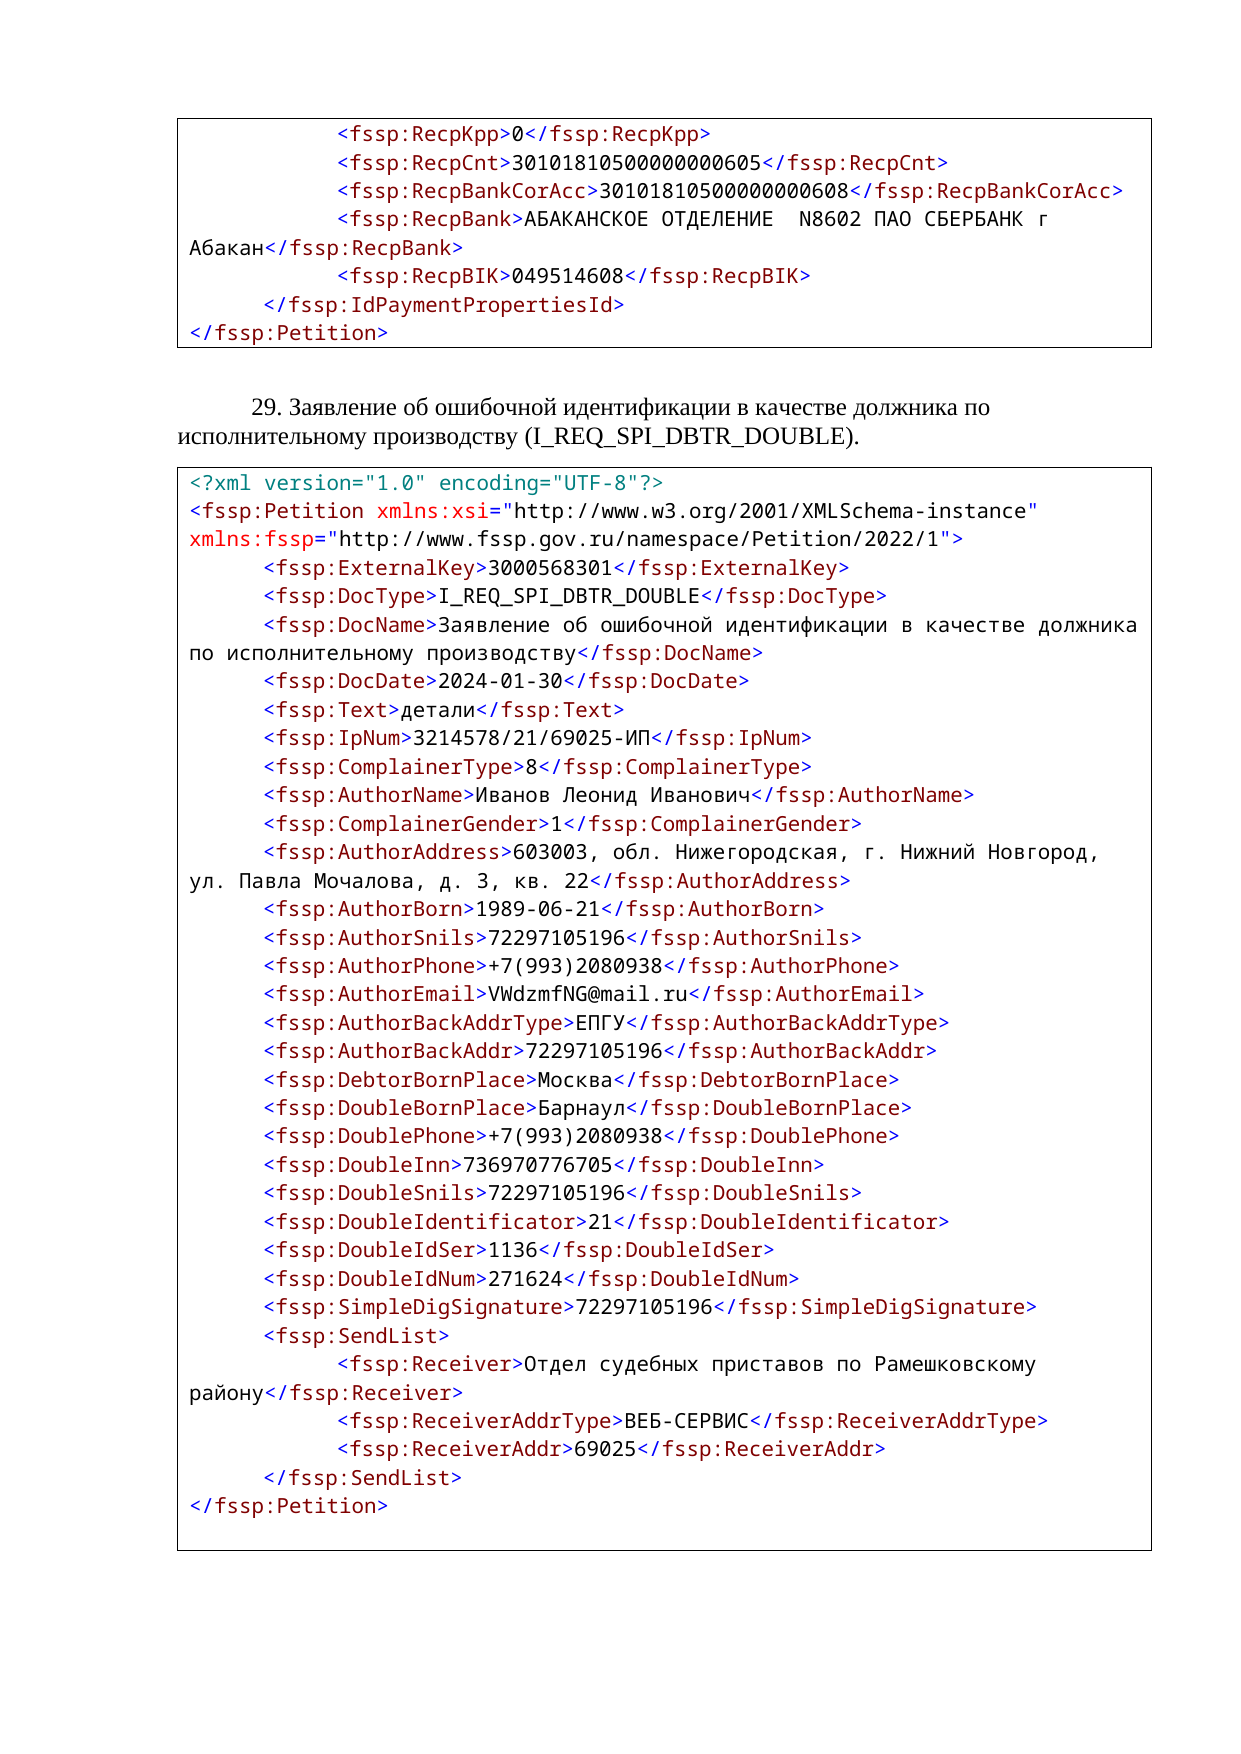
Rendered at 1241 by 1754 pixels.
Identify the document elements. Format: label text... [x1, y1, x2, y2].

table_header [178, 119, 1151, 347]
text 29. Заявление об ошибочной идентификации в качестве должника по исполнительному производству (I_REQ_SPI_DBTR_DOUBLE). [177, 392, 1152, 450]
table_header <?xml version="1.0" encoding="UTF-8"?> <fssp:Petition xmlns:xsi="http://www.w3.org/2001/XMLSchema-instance" xmlns:fssp="http://www.fssp.gov.ru/namespace/Petition/2022/1"> <fssp:ExternalKey>3000568301</fssp:ExternalKey> <fssp:DocType>I_REQ_SPI_DBTR_DOUBLE</fssp:DocType> <fssp:DocName>Заявление об ошибочной идентификации в качестве должника по исполнительному производству</fssp:DocName> <fssp:DocDate>2024-01-30</fssp:DocDate> <fssp:Text>детали</fssp:Text> <fssp:IpNum>3214578/21/69025-ИП</fssp:IpNum> <fssp:ComplainerType>8</fssp:ComplainerType> <fssp:AuthorName>Иванов Леонид Иванович</fssp:AuthorName> <fssp:ComplainerGender>1</fssp:ComplainerGender> <fssp:AuthorAddress>603003, обл. Нижегородская, г. Нижний Новгород, ул. Павла Мочалова, д. 3, кв. 22</fssp:AuthorAddress> <fssp:AuthorBorn>1989-06-21</fssp:AuthorBorn> <fssp:AuthorSnils>72297105196</fssp:AuthorSnils> <fssp:AuthorPhone>+7(993)2080938</fssp:AuthorPhone> <fssp:AuthorEmail>VWdzmfNG@mail.ru</fssp:AuthorEmail> <fssp:AuthorBackAddrType>ЕПГУ</fssp:AuthorBackAddrType> <fssp:AuthorBackAddr>72297105196</fssp:AuthorBackAddr> <fssp:DebtorBornPlace>Москва</fssp:DebtorBornPlace> <fssp:DoubleBornPlace>Барнаул</fssp:DoubleBornPlace> <fssp:DoublePhone>+7(993)2080938</fssp:DoublePhone> <fssp:DoubleInn>736970776705</fssp:DoubleInn> <fssp:DoubleSnils>72297105196</fssp:DoubleSnils> <fssp:DoubleIdentificator>21</fssp:DoubleIdentificator> <fssp:DoubleIdSer>1136</fssp:DoubleIdSer> <fssp:DoubleIdNum>271624</fssp:DoubleIdNum> <fssp:SimpleDigSignature>72297105196</fssp:SimpleDigSignature> <fssp:SendList> <fssp:Receiver>Отдел судебных приставов по Рамешковскому району</fssp:Receiver> <fssp:ReceiverAddrType>ВЕБ-СЕРВИС</fssp:ReceiverAddrType> <fssp:ReceiverAddr>69025</fssp:ReceiverAddr> </fssp:SendList> </fssp:Petition> [178, 468, 1151, 1549]
